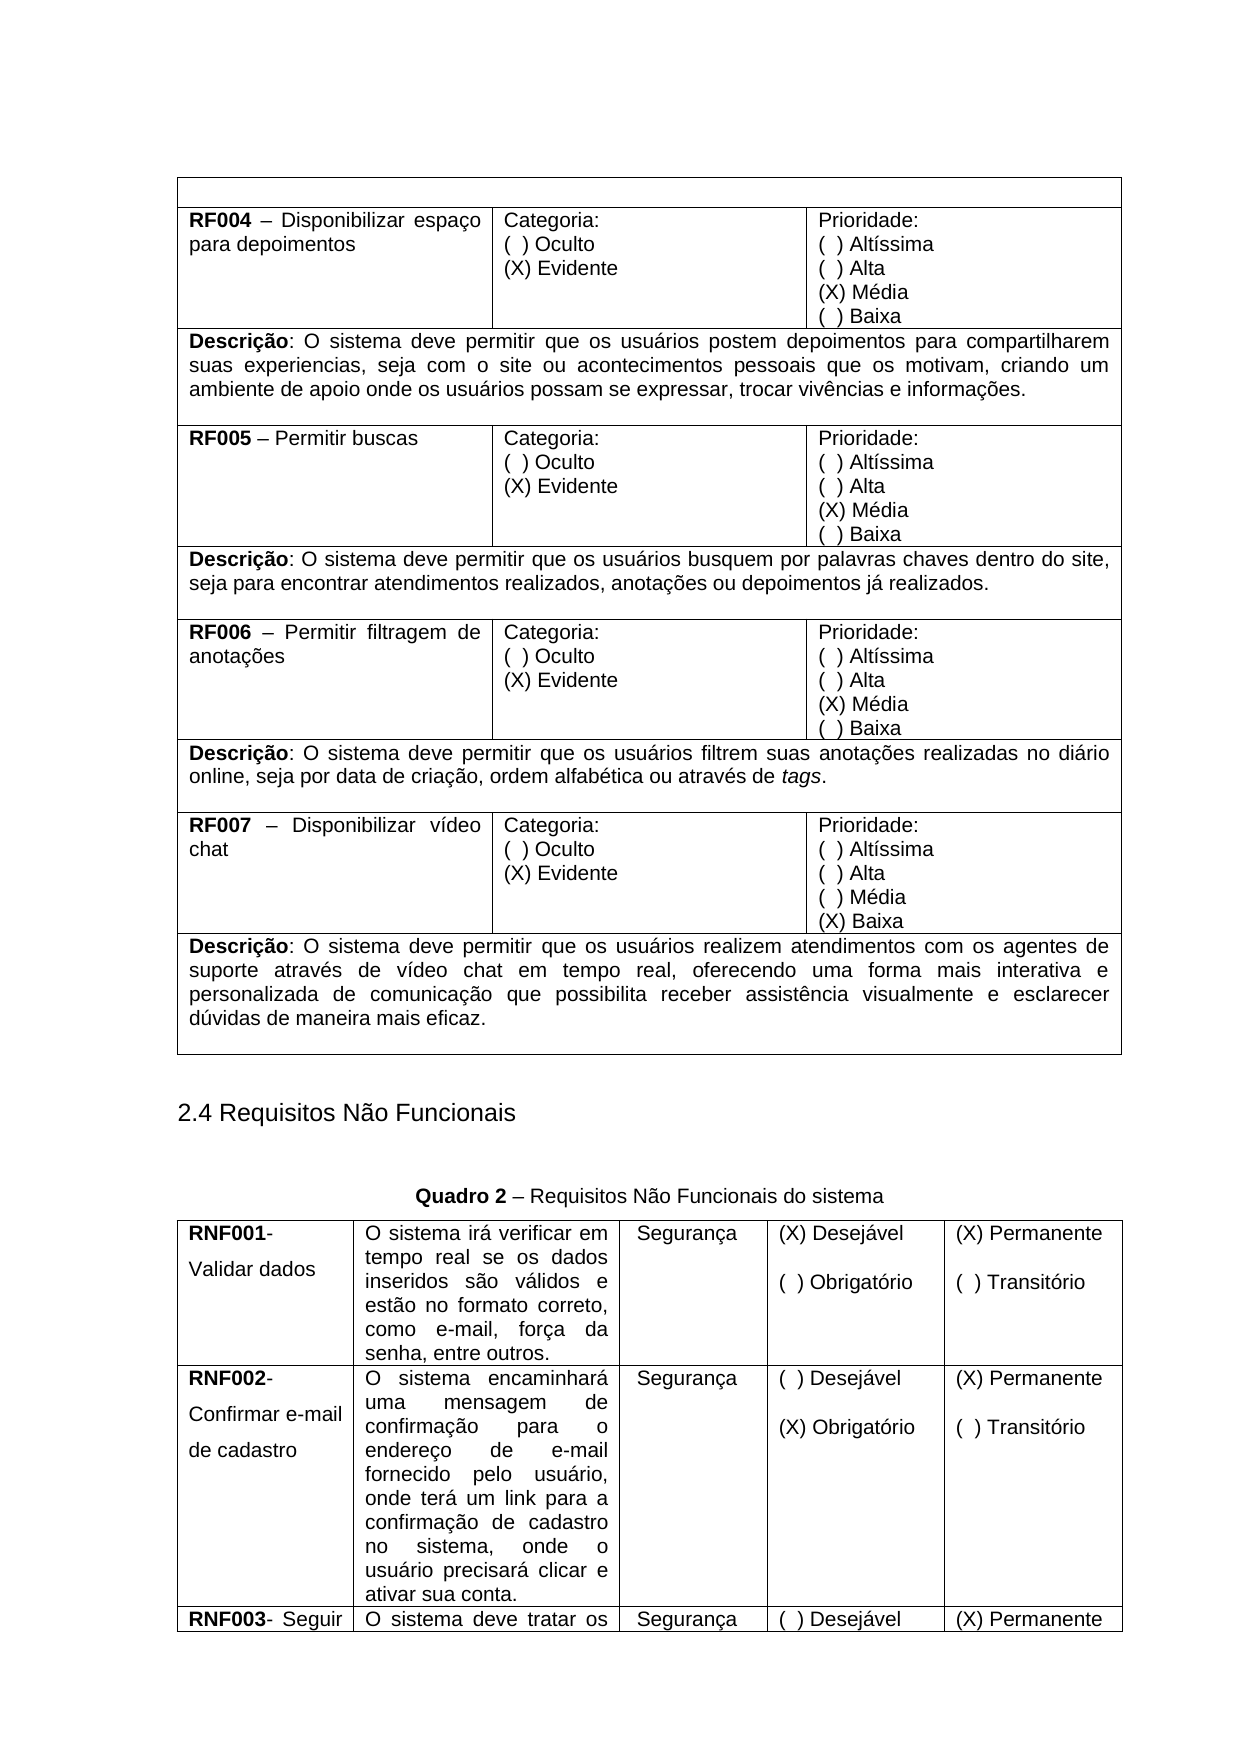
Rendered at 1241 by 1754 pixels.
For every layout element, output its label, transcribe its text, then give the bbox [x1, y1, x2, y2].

table_cell Descrição: O sistema deve permitir que os usuários filtrem suas anotações realizadas no diário online, seja por data de criação, ordem alfabética ou através de tags. [178, 740, 1121, 812]
table_cell Categoria: ( ) Oculto (X) Evidente [493, 620, 806, 739]
table_cell Descrição: O sistema deve permitir que os usuários busquem por palavras chaves dentro do site, seja para encontrar atendimentos realizados, anotações ou depoimentos já realizados. [178, 547, 1121, 618]
table_cell Descrição: O sistema deve permitir que os usuários realizem atendimentos com os agentes de suporte através de vídeo chat em tempo real, oferecendo uma forma mais interativa e personalizada de comunicação que possibilita receber assistência visualmente e esclarecer dúvidas de maneira mais eficaz. [178, 934, 1121, 1054]
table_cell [178, 1607, 353, 1631]
table_cell Prioridade: ( ) Altíssima ( ) Alta ( ) Média (X) Baixa [807, 813, 1121, 933]
text 2.4 Requisitos Não Funcionais [177, 1098, 1122, 1127]
table_header RNF001- Validar dados [178, 1221, 353, 1365]
table_cell Descrição: O sistema deve permitir que os usuários postem depoimentos para compartilharem suas experiencias, seja com o site ou acontecimentos pessoais que os motivam, criando um ambiente de apoio onde os usuários possam se expressar, trocar vivências e informações. [178, 329, 1121, 425]
table_cell (X) Permanente ( ) Transitório [945, 1366, 1122, 1606]
table_header (X) Desejável ( ) Obrigatório [768, 1221, 944, 1365]
table_cell O sistema encaminhará uma mensagem de confirmação para o endereço de e-mail fornecido pelo usuário, onde terá um link para a confirmação de cadastro no sistema, onde o usuário precisará clicar e ativar sua conta. [354, 1366, 619, 1606]
table_cell Categoria: ( ) Oculto (X) Evidente [493, 813, 806, 933]
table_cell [178, 178, 1121, 207]
table_cell Prioridade: ( ) Altíssima ( ) Alta (X) Média ( ) Baixa [807, 426, 1121, 546]
table_cell Categoria: ( ) Oculto (X) Evidente [493, 208, 806, 328]
table_cell Prioridade: ( ) Altíssima ( ) Alta (X) Média ( ) Baixa [807, 620, 1121, 739]
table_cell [945, 1607, 1122, 1631]
table_cell Segurança [620, 1607, 767, 1631]
table_cell ( ) Desejável (X) Obrigatório [768, 1366, 944, 1606]
table_cell RF007 – Disponibilizar vídeo chat [178, 813, 492, 933]
table_cell Categoria: ( ) Oculto (X) Evidente [493, 426, 806, 546]
table_header (X) Permanente ( ) Transitório [945, 1221, 1122, 1365]
table_header Segurança [620, 1221, 767, 1365]
table_cell Prioridade: ( ) Altíssima ( ) Alta (X) Média ( ) Baixa [807, 208, 1121, 328]
table_header O sistema irá verificar em tempo real se os dados inseridos são válidos e estão no formato correto, como e-mail, força da senha, entre outros. [354, 1221, 619, 1365]
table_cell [768, 1607, 944, 1631]
table_cell RF005 – Permitir buscas [178, 426, 492, 546]
table_cell RNF002- Confirmar e-mail de cadastro [178, 1366, 353, 1606]
table_cell RF006 – Permitir filtragem de anotações [178, 620, 492, 739]
table_cell Segurança [620, 1366, 767, 1606]
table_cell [354, 1607, 619, 1631]
text Quadro 2 – Requisitos Não Funcionais do sistema [177, 1184, 1122, 1208]
table_cell RF004 – Disponibilizar espaço para depoimentos [178, 208, 492, 328]
